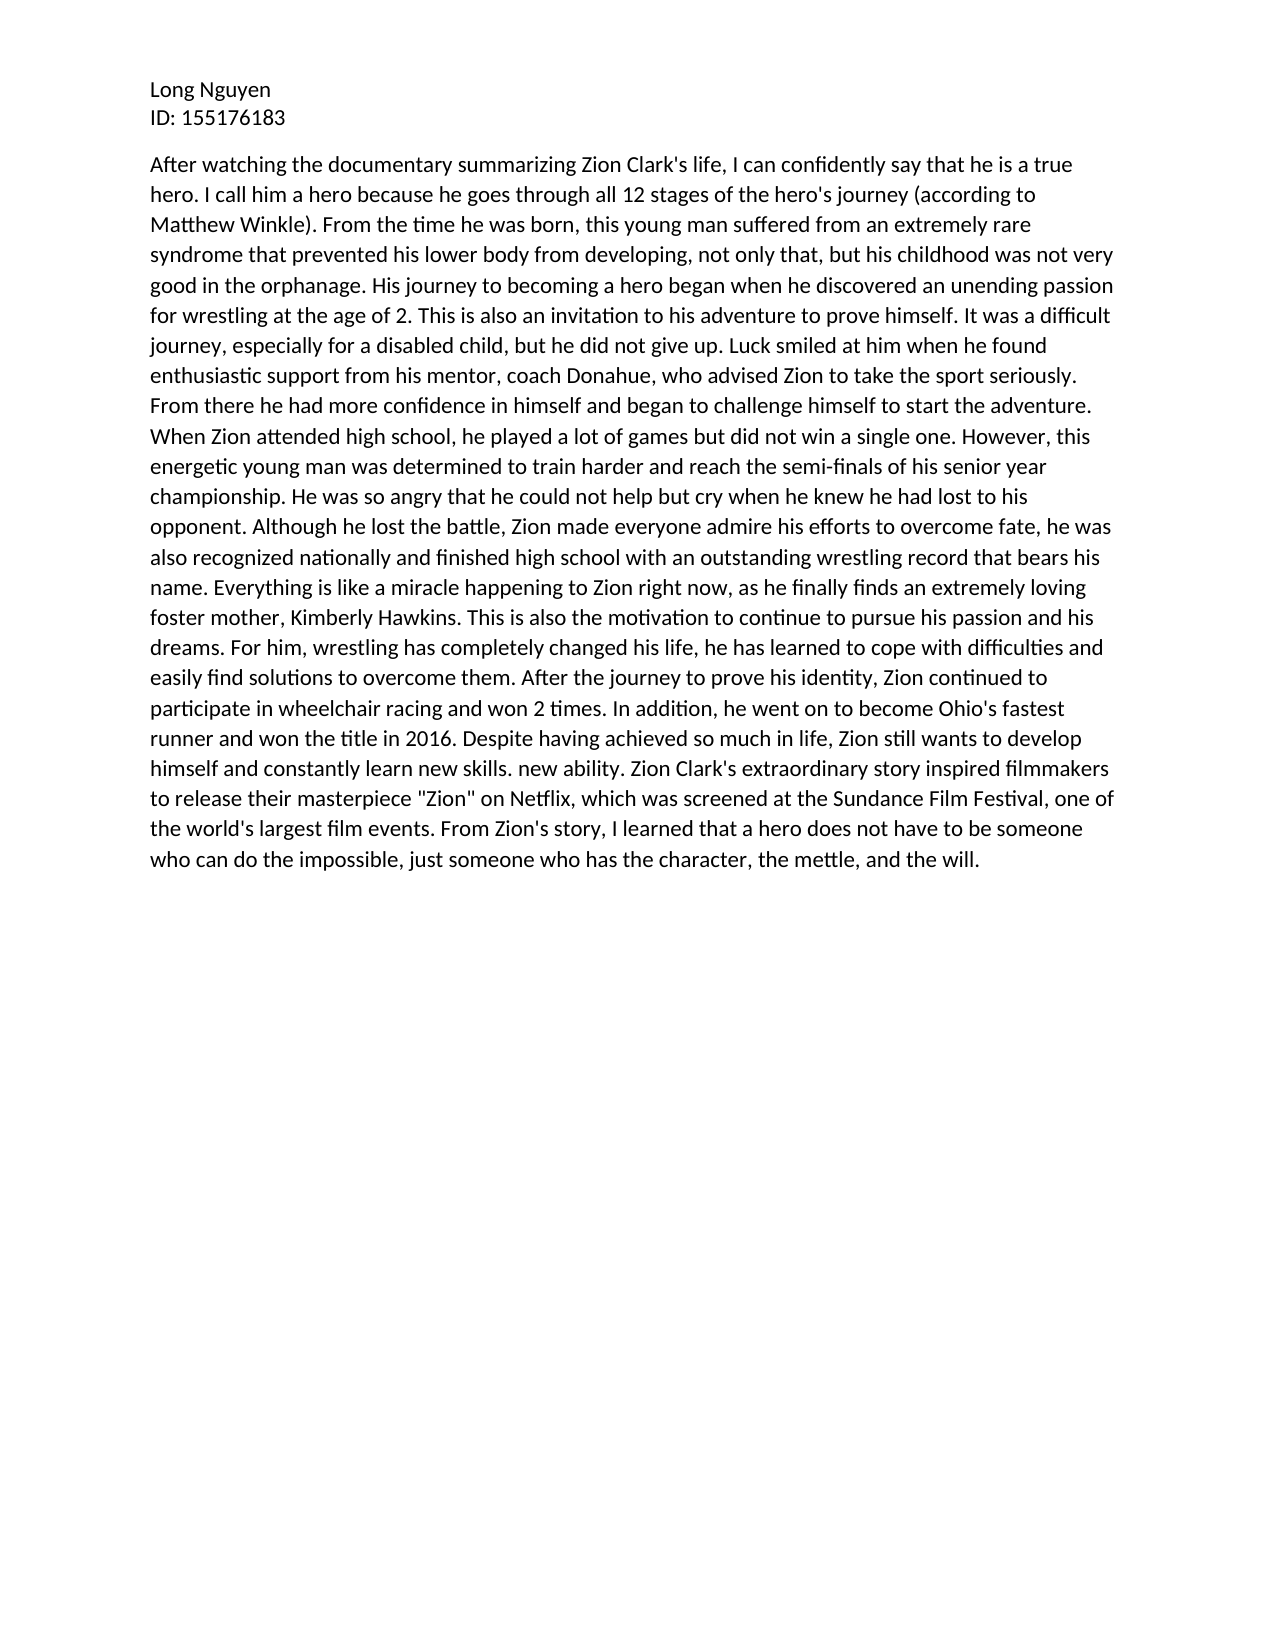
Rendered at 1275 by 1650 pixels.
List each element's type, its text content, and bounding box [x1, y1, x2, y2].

text After watching the documentary summarizing Zion Clark's life, I can confidently say that he is a true hero. I call him a hero because he goes through all 12 stages of the hero's journey (according to Matthew Winkle). From the time he was born, this young man suffered from an extremely rare syndrome that prevented his lower body from developing, not only that, but his childhood was not very good in the orphanage. His journey to becoming a hero began when he discovered an unending passion for wrestling at the age of 2. This is also an invitation to his adventure to prove himself. It was a difficult journey, especially for a disabled child, but he did not give up. Luck smiled at him when he found enthusiastic support from his mentor, coach Donahue, who advised Zion to take the sport seriously. From there he had more confidence in himself and began to challenge himself to start the adventure. When Zion attended high school, he played a lot of games but did not win a single one. However, this energetic young man was determined to train harder and reach the semi-finals of his senior year championship. He was so angry that he could not help but cry when he knew he had lost to his opponent. Although he lost the battle, Zion made everyone admire his efforts to overcome fate, he was also recognized nationally and finished high school with an outstanding wrestling record that bears his name. Everything is like a miracle happening to Zion right now, as he finally finds an extremely loving foster mother, Kimberly Hawkins. This is also the motivation to continue to pursue his passion and his dreams. For him, wrestling has completely changed his life, he has learned to cope with difficulties and easily find solutions to overcome them. After the journey to prove his identity, Zion continued to participate in wheelchair racing and won 2 times. In addition, he went on to become Ohio's fastest runner and won the title in 2016. Despite having achieved so much in life, Zion still wants to develop himself and constantly learn new skills. new ability. Zion Clark's extraordinary story inspired filmmakers to release their masterpiece "Zion" on Netflix, which was screened at the Sundance Film Festival, one of the world's largest film events. From Zion's story, I learned that a hero does not have to be someone who can do the impossible, just someone who has the character, the mettle, and the will. [150, 150, 1125, 873]
